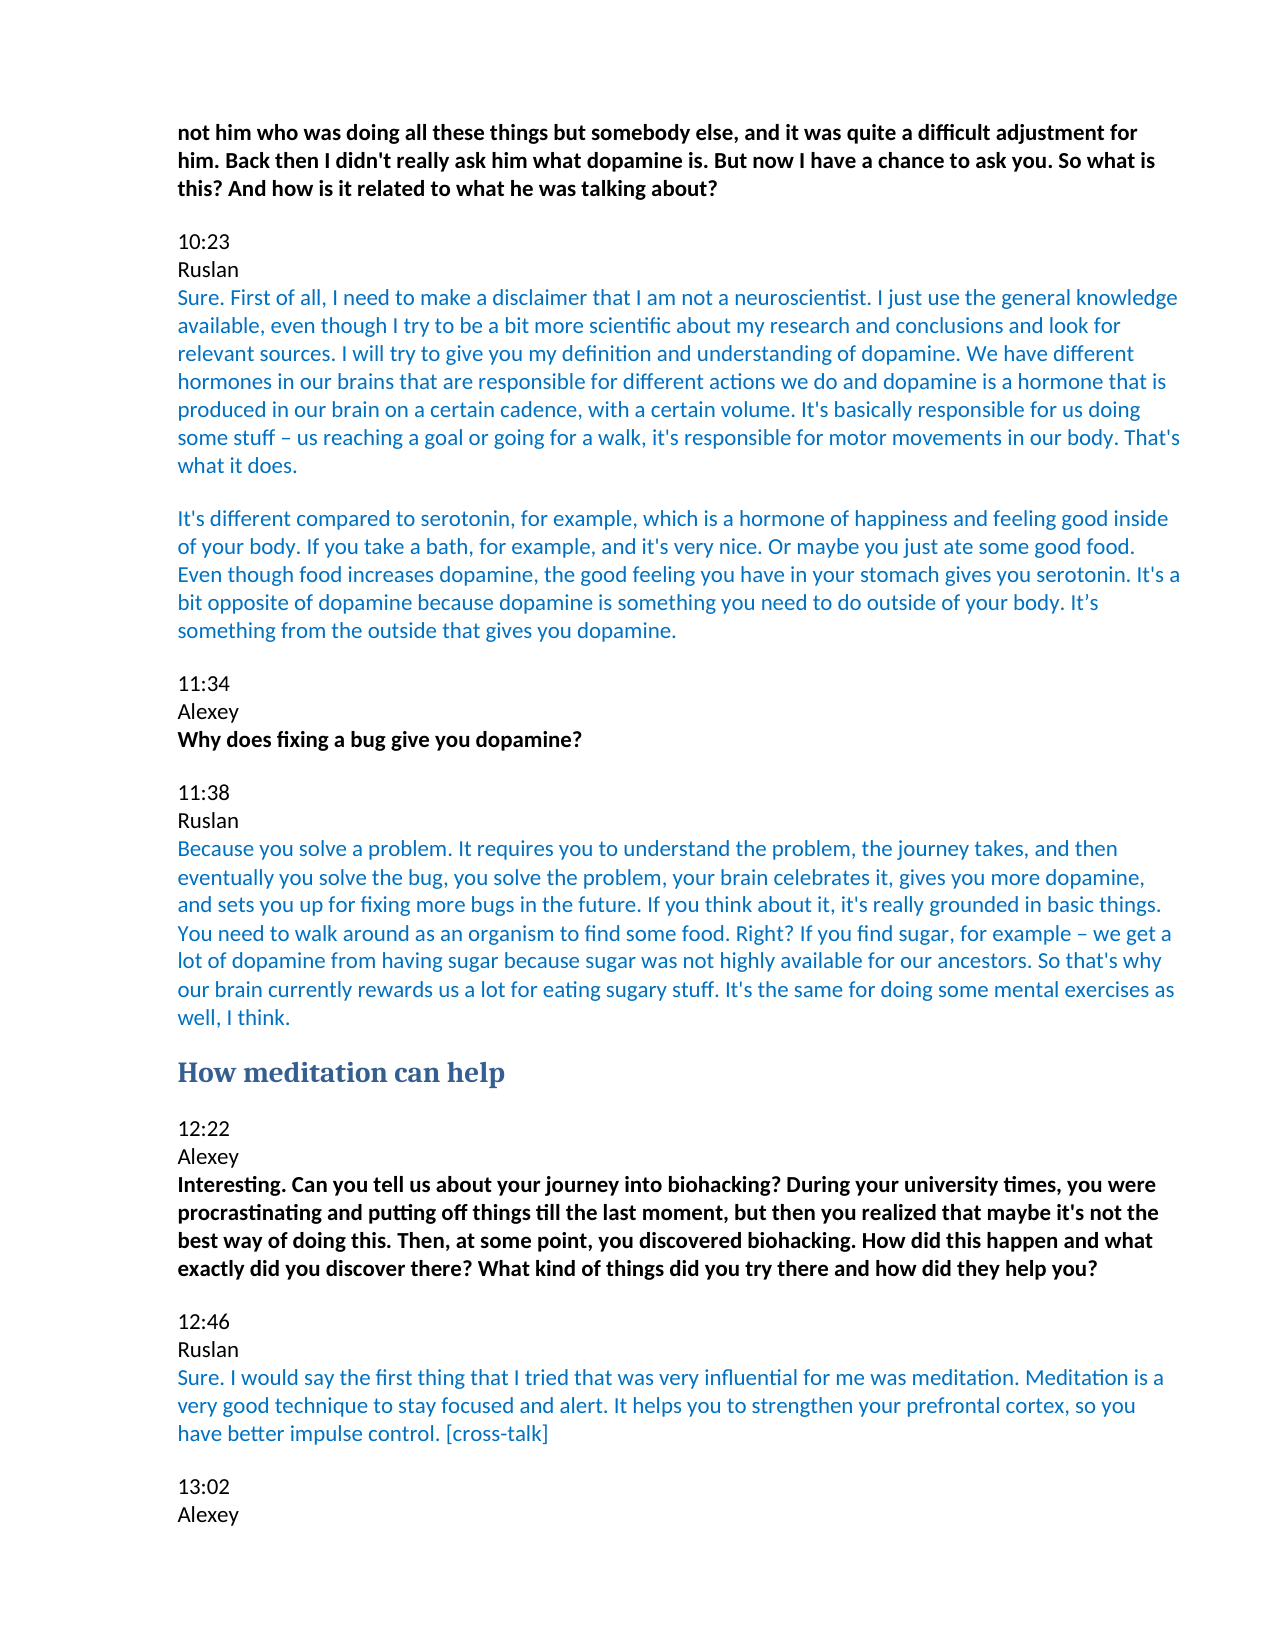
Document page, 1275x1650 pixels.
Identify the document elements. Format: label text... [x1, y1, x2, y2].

text It's different compared to serotonin, for example, which is a hormone of happiness and feeling good inside of your body. If you take a bath, for example, and it's very nice. Or maybe you just ate some good food. Even though food increases dopamine, the good feeling you have in your stomach gives you serotonin. It's a bit opposite of dopamine because dopamine is something you need to do outside of your body. It’s something from the outside that gives you dopamine. [177, 504, 1186, 644]
text Alexey [177, 1142, 1186, 1170]
text Ruslan [177, 1335, 1186, 1363]
text Because you solve a problem. It requires you to understand the problem, the journey takes, and then eventually you solve the bug, you solve the problem, your brain celebrates it, gives you more dopamine, and sets you up for fixing more bugs in the future. If you think about it, it's really grounded in basic things. You need to walk around as an organism to find some food. Right? If you find sugar, for example – we get a lot of dopamine from having sugar because sugar was not highly available for our ancestors. So that's why our brain currently rewards us a lot for eating sugary stuff. It's the same for doing some mental exercises as well, I think. [177, 834, 1186, 1031]
text 12:46 [177, 1307, 1186, 1335]
text Interesting. Can you tell us about your journey into biohacking? During your university times, you were procrastinating and putting off things till the last moment, but then you realized that maybe it's not the best way of doing this. Then, at some point, you discovered biohacking. How did this happen and what exactly did you discover there? What kind of things did you try there and how did they help you? [177, 1170, 1186, 1282]
text 13:02 [177, 1472, 1186, 1501]
text Sure. I would say the first thing that I tried that was very influential for me was meditation. Meditation is a very good technique to stay focused and alert. It helps you to strengthen your prefrontal cortex, so you have better impulse control. [cross-talk] [177, 1363, 1186, 1447]
text Why does fixing a bug give you dopamine? [177, 726, 1186, 753]
text Ruslan [177, 807, 1186, 834]
text Alexey [177, 697, 1186, 726]
text Ruslan [177, 255, 1186, 283]
text 11:38 [177, 778, 1186, 807]
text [177, 118, 1186, 202]
text Alexey [177, 1501, 1186, 1528]
text 12:22 [177, 1114, 1186, 1142]
subtitle How meditation can help [177, 1056, 1186, 1089]
text 11:34 [177, 669, 1186, 697]
text 10:23 [177, 227, 1186, 255]
text Sure. First of all, I need to make a disclaimer that I am not a neuroscientist. I just use the general knowledge available, even though I try to be a bit more scientific about my research and conclusions and look for relevant sources. I will try to give you my definition and understanding of dopamine. We have different hormones in our brains that are responsible for different actions we do and dopamine is a hormone that is produced in our brain on a certain cadence, with a certain volume. It's basically responsible for us doing some stuff – us reaching a goal or going for a walk, it's responsible for motor movements in our body. That's what it does. [177, 283, 1186, 479]
